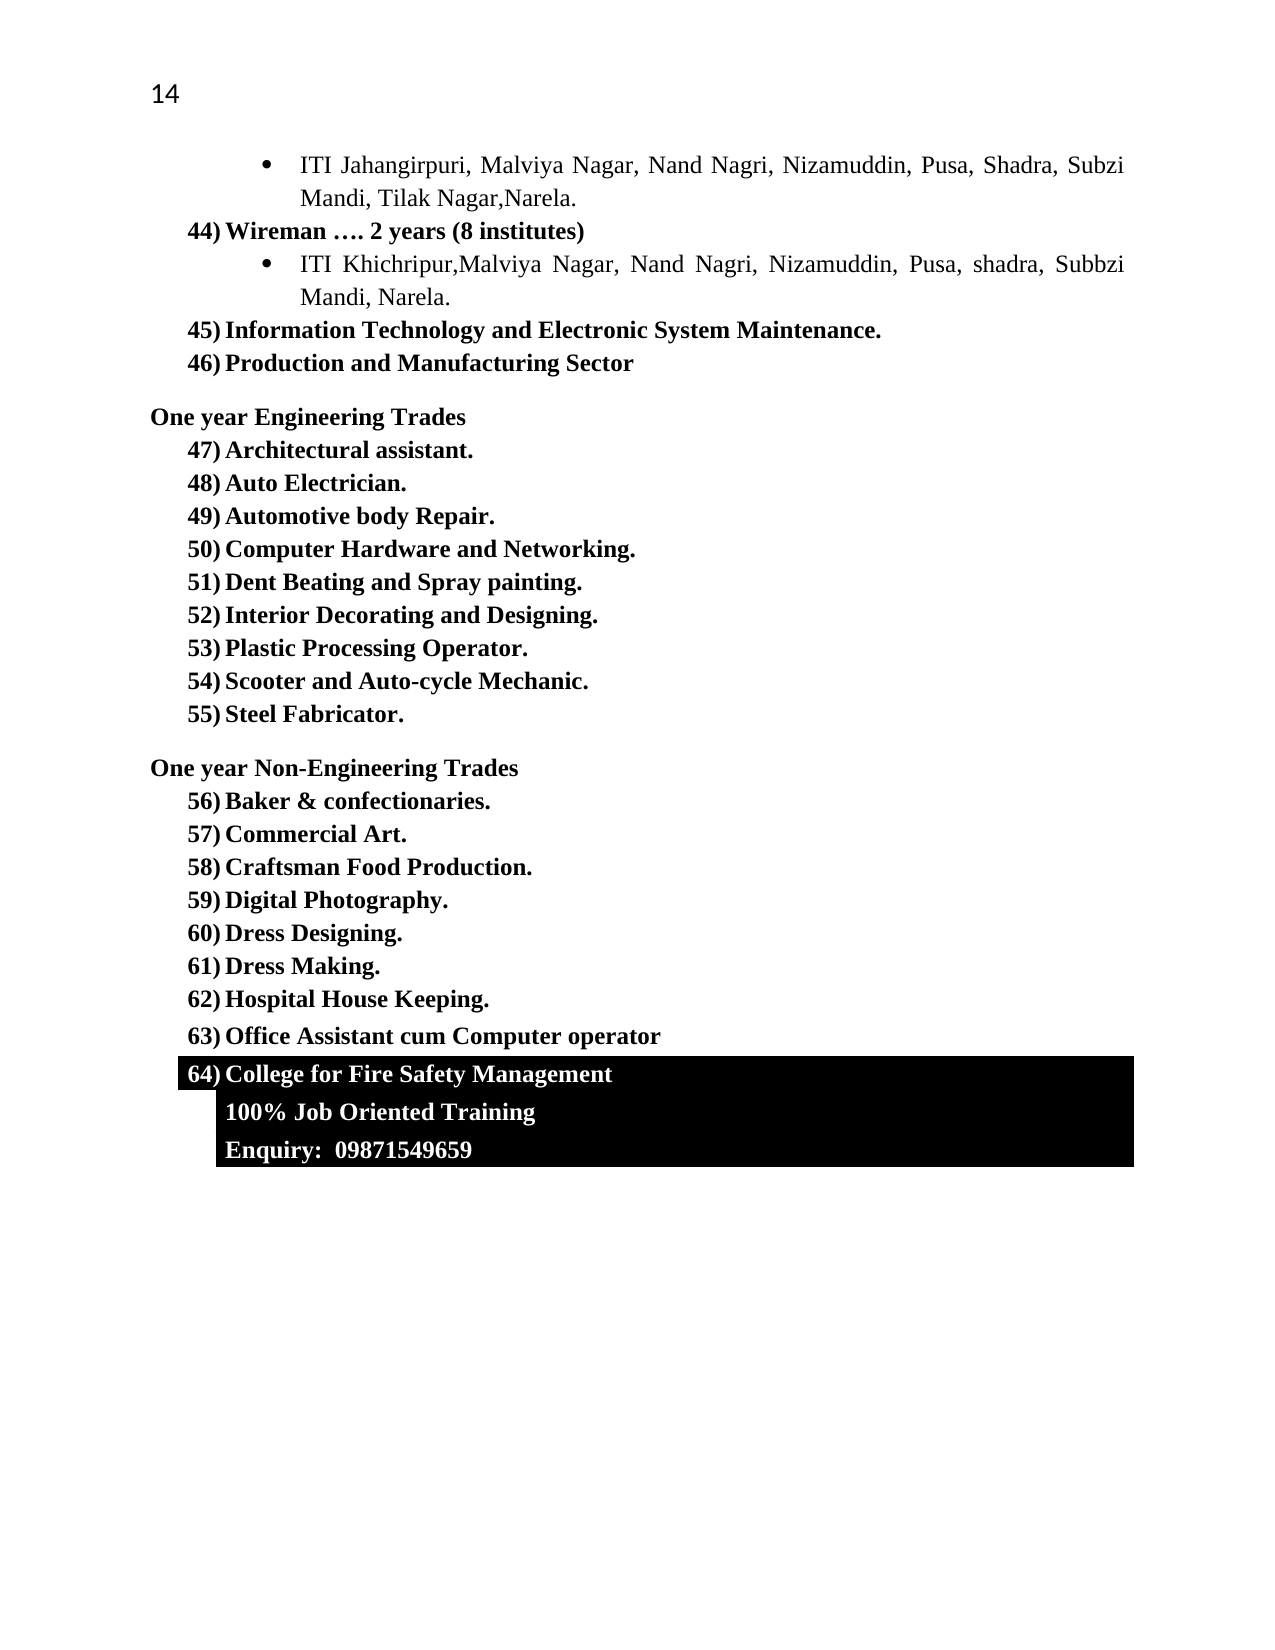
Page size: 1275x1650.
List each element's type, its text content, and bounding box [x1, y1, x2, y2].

list Dress Designing. [187, 918, 1125, 947]
list Interior Decorating and Designing. [187, 600, 1125, 629]
text One year Non-Engineering Trades [150, 753, 1125, 782]
list Craftsman Food Production. [187, 852, 1125, 881]
list Plastic Processing Operator. [187, 633, 1125, 662]
list Architectural assistant. [187, 435, 1125, 464]
list Digital Photography. [187, 885, 1125, 914]
list Information Technology and Electronic System Maintenance. [187, 315, 1125, 344]
list Production and Manufacturing Sector [187, 348, 1125, 377]
list College for Fire Safety Management [179, 1057, 1133, 1090]
list ITI Jahangirpuri, Malviya Nagar, Nand Nagri, Nizamuddin, Pusa, Shadra, Subzi Mandi, Tilak Nagar,Narela. [262, 150, 1125, 212]
list Wireman …. 2 years (8 institutes) [187, 216, 1125, 245]
list Steel Fabricator. [187, 699, 1125, 728]
list ITI Khichripur,Malviya Nagar, Nand Nagri, Nizamuddin, Pusa, shadra, Subbzi Mandi, Narela. [262, 249, 1125, 311]
list Automotive body Repair. [187, 501, 1125, 530]
list 100% Job Oriented Training [217, 1095, 1133, 1128]
list Computer Hardware and Networking. [187, 534, 1125, 563]
text One year Engineering Trades [150, 402, 1125, 431]
list Scooter and Auto-cycle Mechanic. [187, 666, 1125, 695]
list Commercial Art. [187, 819, 1125, 848]
list Enquiry: 09871549659 [217, 1133, 1133, 1166]
list Dress Making. [187, 951, 1125, 980]
list Baker & confectionaries. [187, 786, 1125, 815]
list Dent Beating and Spray painting. [187, 567, 1125, 596]
list Office Assistant cum Computer operator [187, 1017, 1125, 1051]
list Hospital House Keeping. [187, 984, 1125, 1013]
list Auto Electrician. [187, 468, 1125, 497]
